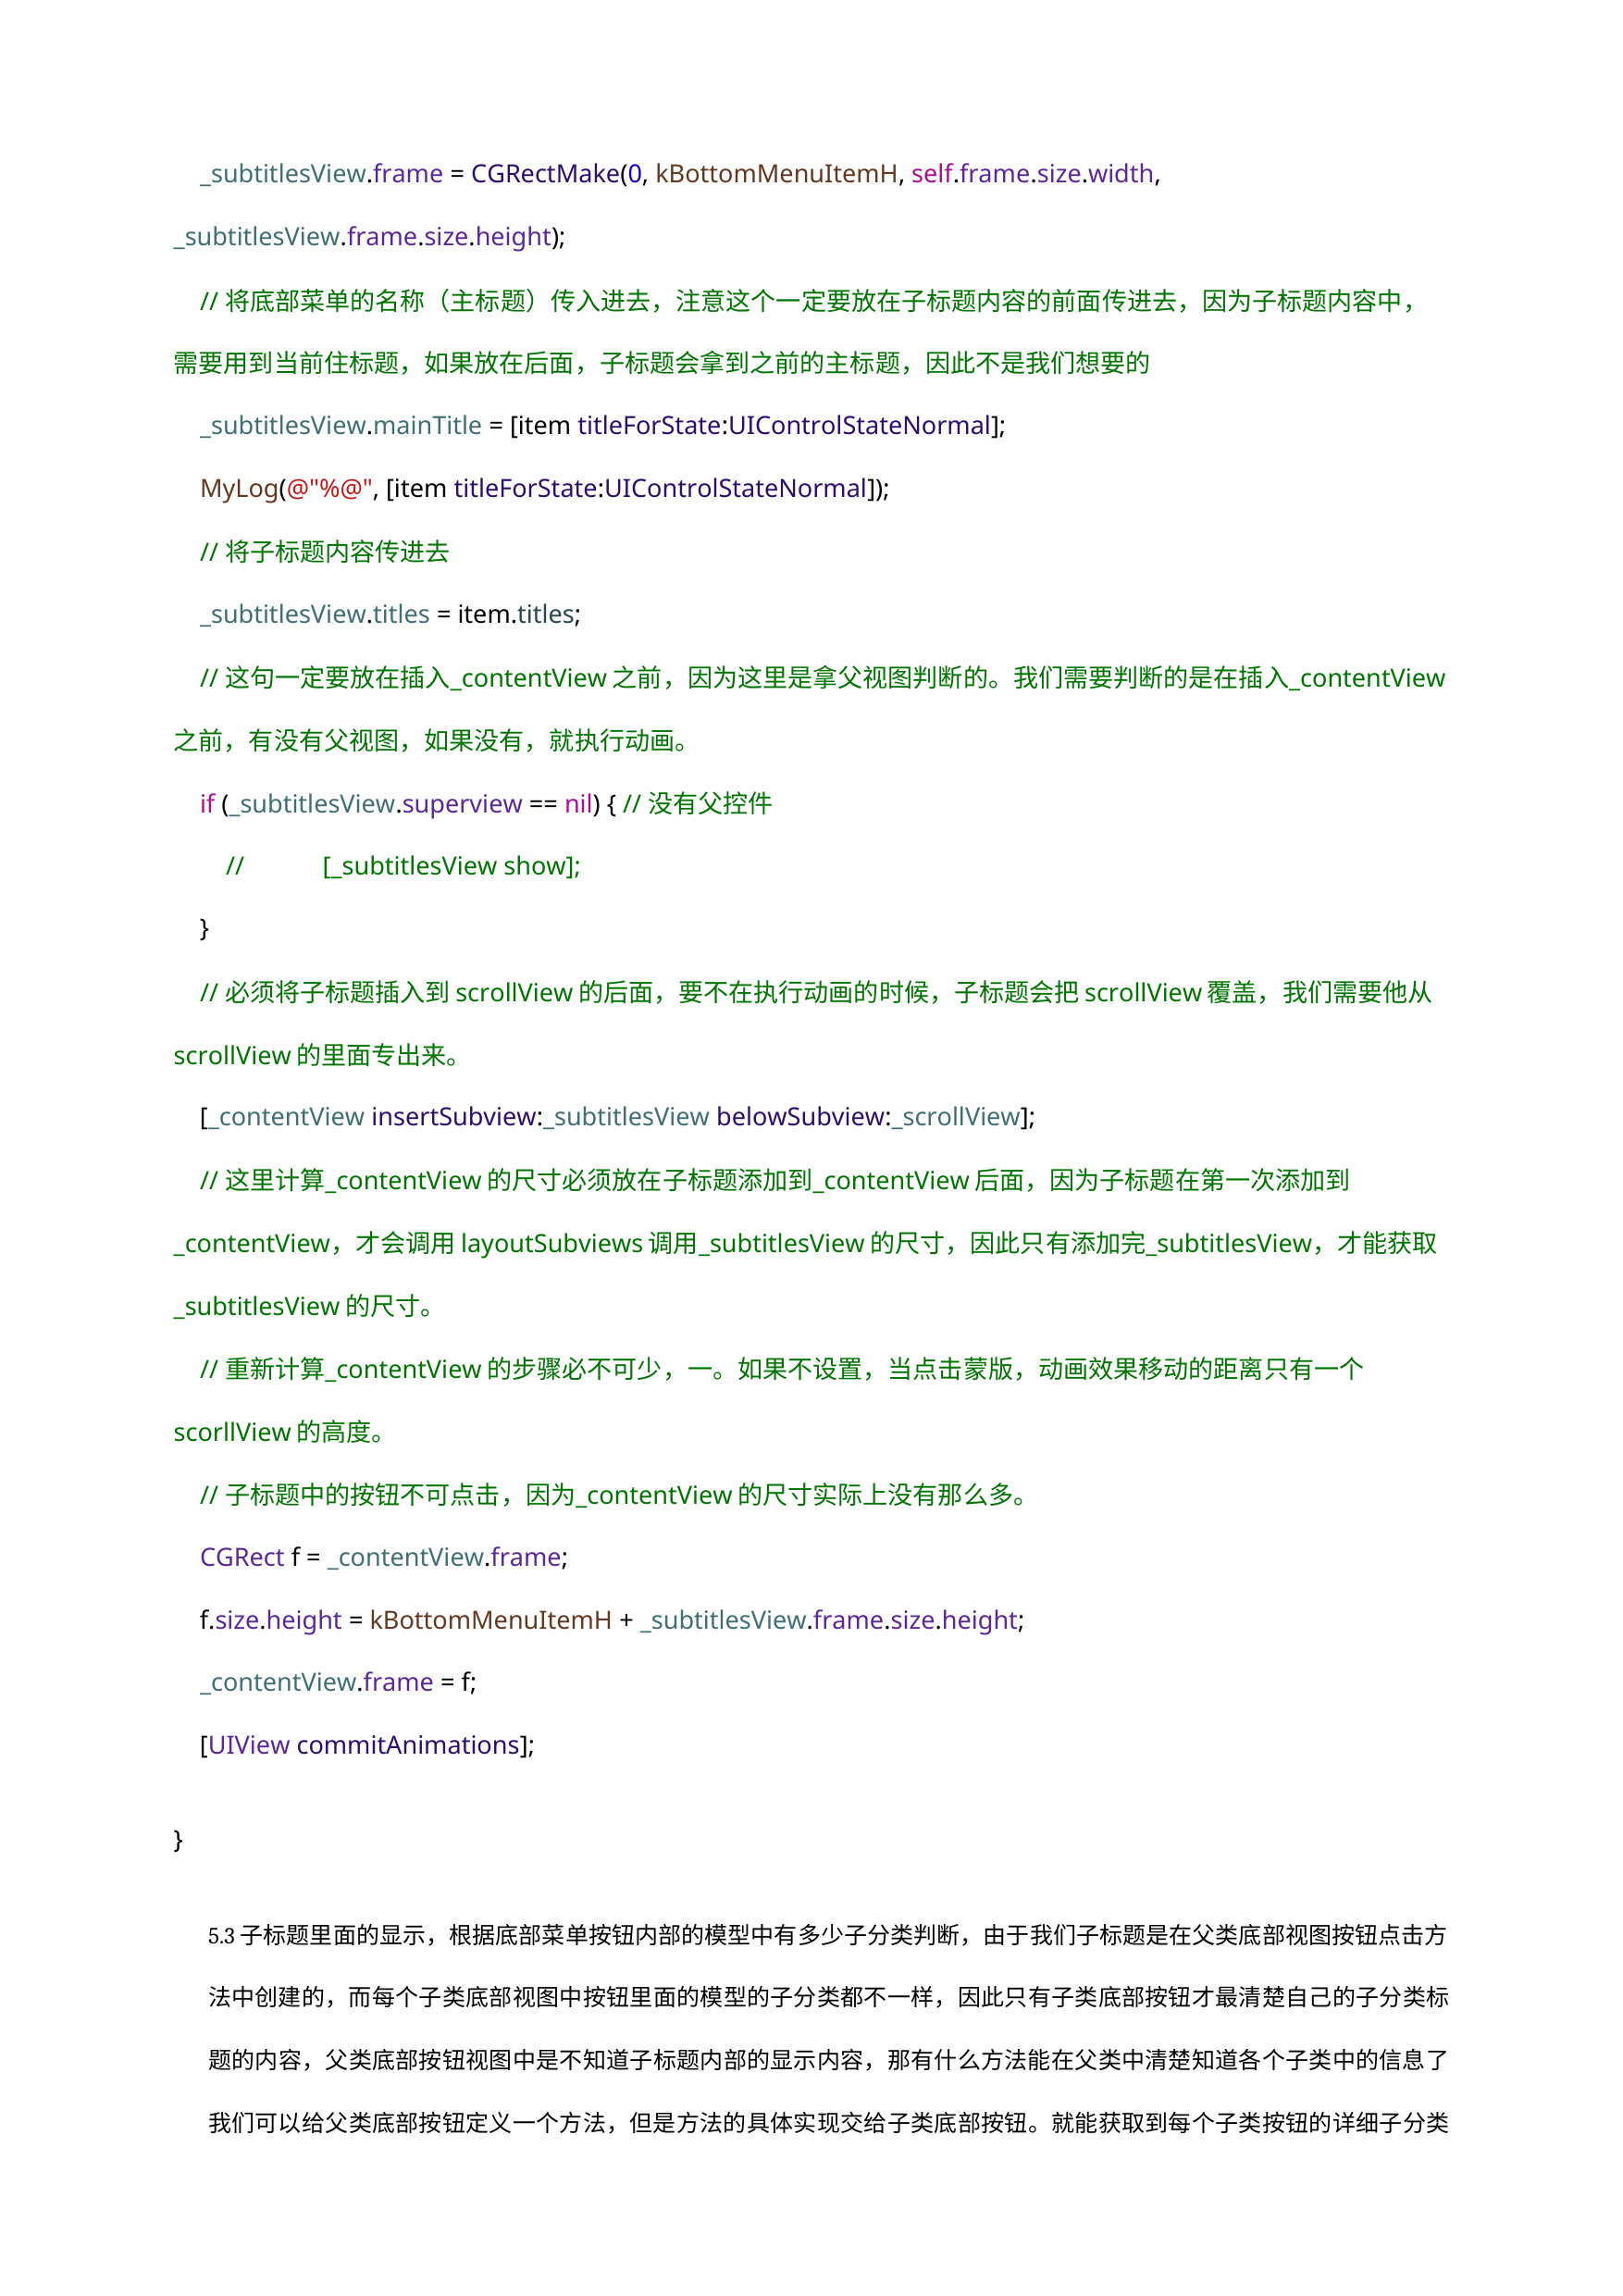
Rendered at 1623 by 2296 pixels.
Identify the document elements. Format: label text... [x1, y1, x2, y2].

text if (_subtitlesView.superview == nil) { // 没有父控件 [173, 771, 1449, 834]
text // 必须将子标题插入到scrollView的后面，要不在执行动画的时候，子标题会把scrollView覆盖，我们需要他从scrollView的里面专出来。 [173, 959, 1449, 1085]
text f.size.height = kBottomMenuItemH + _subtitlesView.frame.size.height; [173, 1588, 1449, 1650]
text _subtitlesView.mainTitle = [item titleForState:UIControlStateNormal]; [173, 393, 1449, 456]
text } [173, 1807, 1449, 1870]
text // [_subtitlesView show]; [173, 834, 1449, 896]
text _subtitlesView.frame = CGRectMake(0, kBottomMenuItemH, self.frame.size.width, _subtitlesView.frame.size.height); [173, 142, 1449, 267]
text // 将底部菜单的名称（主标题）传入进去，注意这个一定要放在子标题内容的前面传进去，因为子标题内容中，需要用到当前住标题，如果放在后面，子标题会拿到之前的主标题，因此不是我们想要的 [173, 267, 1449, 393]
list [208, 1902, 1449, 2153]
text } [173, 896, 1449, 959]
text // 子标题中的按钮不可点击，因为_contentView的尺寸实际上没有那么多。 [173, 1462, 1449, 1525]
text // 这句一定要放在插入_contentView之前，因为这里是拿父视图判断的。我们需要判断的是在插入_contentView之前，有没有父视图，如果没有，就执行动画。 [173, 645, 1449, 771]
text // 这里计算_contentView的尺寸必须放在子标题添加到_contentView后面，因为子标题在第一次添加到_contentView，才会调用layoutSubviews调用_subtitlesView的尺寸，因此只有添加完_subtitlesView，才能获取_subtitlesView的尺寸。 [173, 1148, 1449, 1336]
text CGRect f = _contentView.frame; [173, 1525, 1449, 1588]
text MyLog(@"%@", [item titleForState:UIControlStateNormal]); [173, 456, 1449, 519]
text [_contentView insertSubview:_subtitlesView belowSubview:_scrollView]; [173, 1085, 1449, 1148]
text [UIView commitAnimations]; [173, 1713, 1449, 1776]
text // 重新计算_contentView的步骤必不可少，一。如果不设置，当点击蒙版，动画效果移动的距离只有一个scorllView的高度。 [173, 1336, 1449, 1462]
text _contentView.frame = f; [173, 1650, 1449, 1713]
text _subtitlesView.titles = item.titles; [173, 582, 1449, 645]
text // 将子标题内容传进去 [173, 519, 1449, 582]
